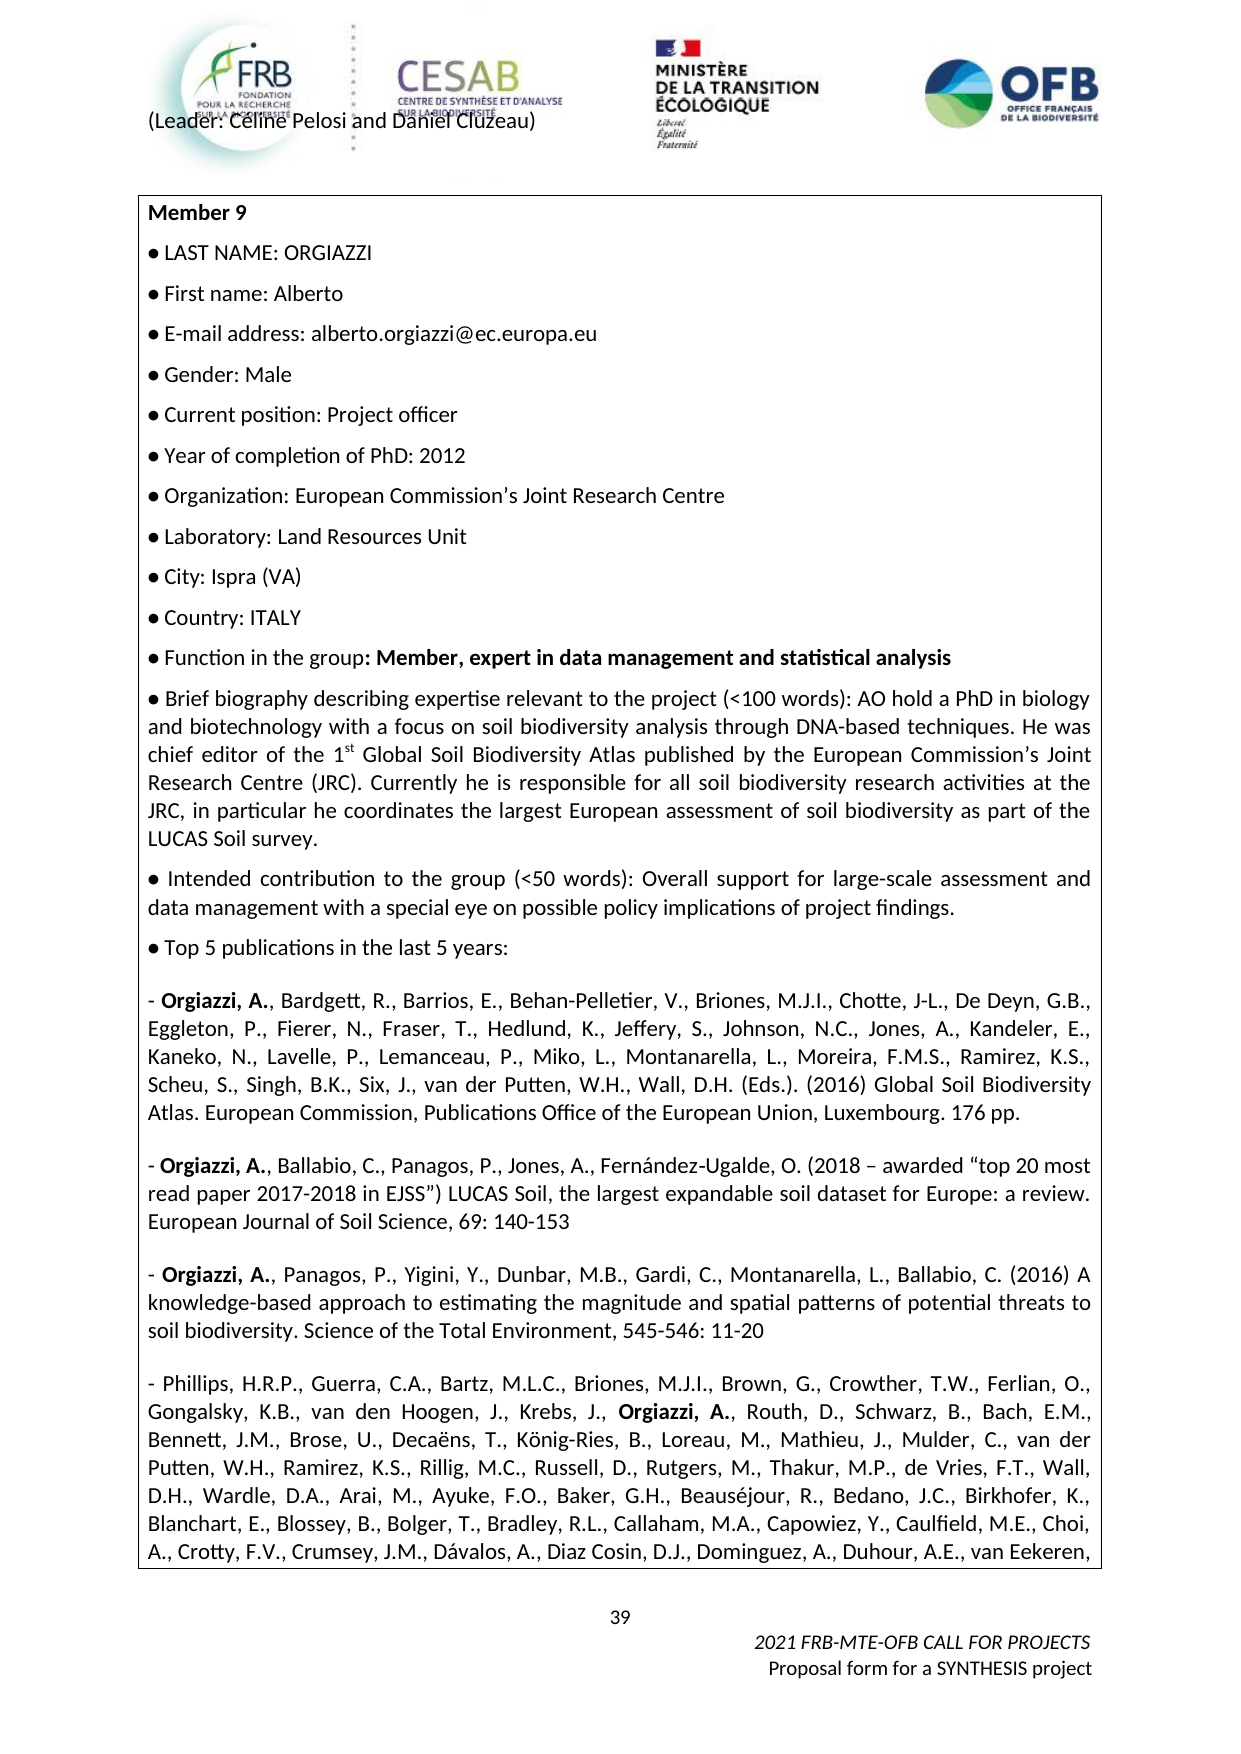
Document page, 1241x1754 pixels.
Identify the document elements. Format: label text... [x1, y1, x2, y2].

text • Brief biography describing expertise relevant to the project (<100 words): AO hold a PhD in biology and biotechnology with a focus on soil biodiversity analysis through DNA-based techniques. He was chief editor of the 1st Global Soil Biodiversity Atlas published by the European Commission’s Joint Research Centre (JRC). Currently he is responsible for all soil biodiversity research activities at the JRC, in particular he coordinates the largest European assessment of soil biodiversity as part of the LUCAS Soil survey. [139, 681, 1101, 852]
text - Orgiazzi, A., Ballabio, C., Panagos, P., Jones, A., Fernández‐Ugalde, O. (2018 – awarded “top 20 most read paper 2017-2018 in EJSS”) LUCAS Soil, the largest expandable soil dataset for Europe: a review. European Journal of Soil Science, 69: 140-153 [139, 1148, 1101, 1235]
text • LAST NAME: ORGIAZZI [139, 235, 1101, 266]
text • Laboratory: Land Resources Unit [139, 519, 1101, 550]
text • Organization: European Commission’s Joint Research Centre [139, 478, 1101, 509]
text • City: Ispra (VA) [139, 559, 1101, 590]
text • Intended contribution to the group (<50 words): Overall support for large-scale assessment and data management with a special eye on possible policy implications of project findings. [139, 861, 1101, 921]
text • Country: ITALY [139, 600, 1101, 631]
text • First name: Alberto [139, 276, 1101, 307]
text - Orgiazzi, A., Panagos, P., Yigini, Y., Dunbar, M.B., Gardi, C., Montanarella, L., Ballabio, C. (2016) A knowledge-based approach to estimating the magnitude and spatial patterns of potential threats to soil biodiversity. Science of the Total Environment, 545-546: 11-20 [139, 1257, 1101, 1344]
text • E-mail address: alberto.orgiazzi@ec.europa.eu [139, 316, 1101, 347]
text • Gender: Male [139, 357, 1101, 388]
text • Top 5 publications in the last 5 years: [139, 930, 1101, 961]
text • Function in the group: Member, expert in data management and statistical analysis [139, 640, 1101, 671]
text • Year of completion of PhD: 2012 [139, 438, 1101, 469]
text - Orgiazzi, A., Bardgett, R., Barrios, E., Behan-Pelletier, V., Briones, M.J.I., Chotte, J-L., De Deyn, G.B., Eggleton, P., Fierer, N., Fraser, T., Hedlund, K., Jeffery, S., Johnson, N.C., Jones, A., Kandeler, E., Kaneko, N., Lavelle, P., Lemanceau, P., Miko, L., Montanarella, L., Moreira, F.M.S., Ramirez, K.S., Scheu, S., Singh, B.K., Six, J., van der Putten, W.H., Wall, D.H. (Eds.). (2016) Global Soil Biodiversity Atlas. European Commission, Publications Office of the European Union, Luxembourg. 176 pp. [139, 983, 1101, 1126]
text Member 9 [139, 196, 1101, 226]
picture [147, 6, 1221, 183]
text • Current position: Project officer [139, 397, 1101, 428]
